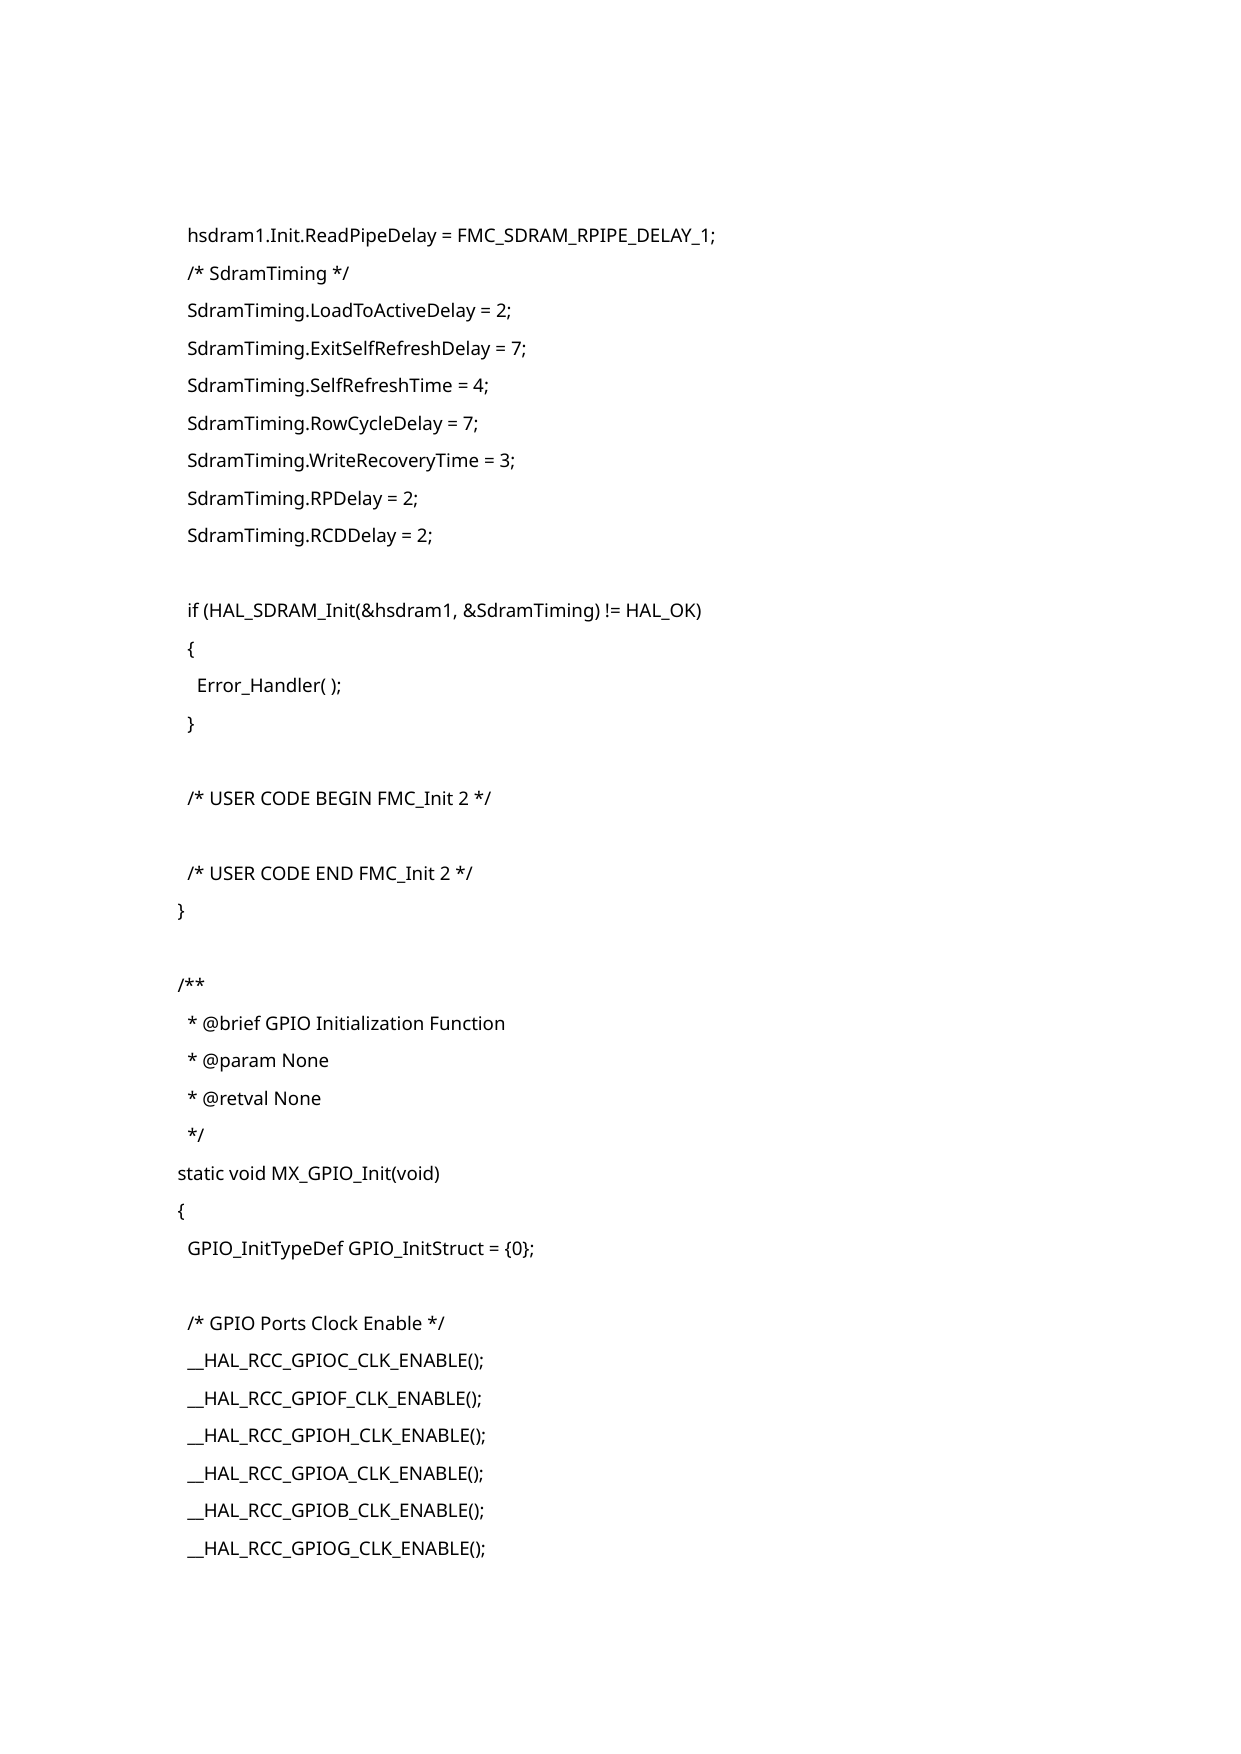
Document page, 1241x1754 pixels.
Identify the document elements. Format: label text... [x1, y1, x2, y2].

text * @retval None [177, 1079, 1063, 1117]
text /* GPIO Ports Clock Enable */ [177, 1304, 1063, 1342]
text Error_Handler( ); [177, 667, 1063, 704]
text __HAL_RCC_GPIOA_CLK_ENABLE(); [177, 1454, 1063, 1492]
text SdramTiming.RPDelay = 2; [177, 479, 1063, 517]
text if (HAL_SDRAM_Init(&hsdram1, &SdramTiming) != HAL_OK) [177, 592, 1063, 629]
text /* SdramTiming */ [177, 254, 1063, 292]
text static void MX_GPIO_Init(void) [177, 1154, 1063, 1192]
text __HAL_RCC_GPIOB_CLK_ENABLE(); [177, 1492, 1063, 1529]
text } [177, 892, 1063, 929]
text /** [177, 967, 1063, 1004]
text SdramTiming.WriteRecoveryTime = 3; [177, 442, 1063, 479]
text SdramTiming.RowCycleDelay = 7; [177, 404, 1063, 442]
text __HAL_RCC_GPIOF_CLK_ENABLE(); [177, 1379, 1063, 1417]
text { [177, 1192, 1063, 1229]
text { [177, 629, 1063, 667]
text __HAL_RCC_GPIOH_CLK_ENABLE(); [177, 1417, 1063, 1454]
text /* USER CODE END FMC_Init 2 */ [177, 854, 1063, 892]
text hsdram1.Init.ReadPipeDelay = FMC_SDRAM_RPIPE_DELAY_1; [177, 217, 1063, 254]
text /* USER CODE BEGIN FMC_Init 2 */ [177, 779, 1063, 817]
text SdramTiming.SelfRefreshTime = 4; [177, 367, 1063, 404]
text SdramTiming.LoadToActiveDelay = 2; [177, 292, 1063, 329]
text SdramTiming.RCDDelay = 2; [177, 517, 1063, 554]
text * @brief GPIO Initialization Function [177, 1004, 1063, 1042]
text */ [177, 1117, 1063, 1154]
text * @param None [177, 1042, 1063, 1079]
text __HAL_RCC_GPIOG_CLK_ENABLE(); [177, 1529, 1063, 1567]
text } [177, 704, 1063, 742]
text SdramTiming.ExitSelfRefreshDelay = 7; [177, 329, 1063, 367]
text GPIO_InitTypeDef GPIO_InitStruct = {0}; [177, 1229, 1063, 1267]
text __HAL_RCC_GPIOC_CLK_ENABLE(); [177, 1342, 1063, 1379]
